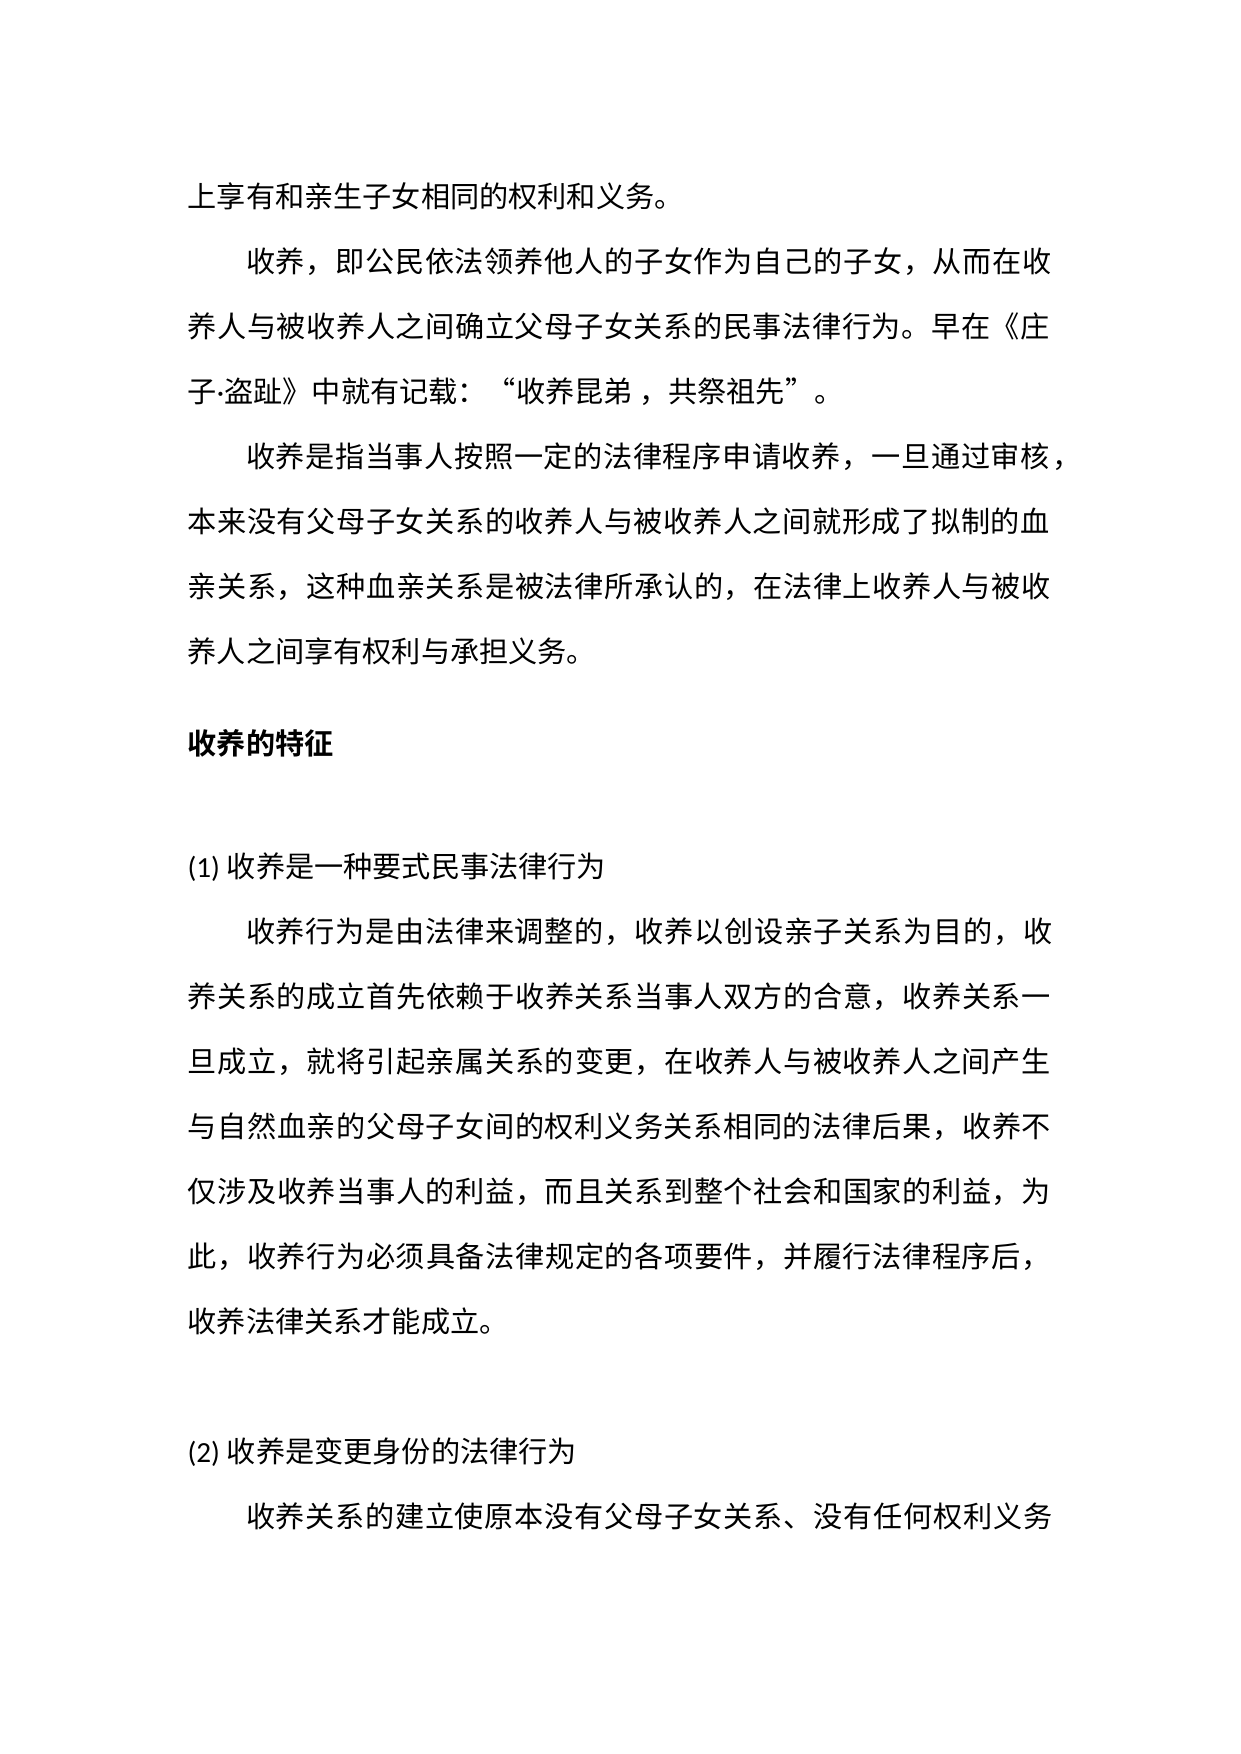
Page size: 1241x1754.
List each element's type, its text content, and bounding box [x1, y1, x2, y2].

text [187, 1482, 1053, 1547]
text 收养，即公民依法领养他人的子女作为自己的子女，从而在收养人与被收养人之间确立父母子女关系的民事法律行为。早在《庄子·盗趾》中就有记载：“收养昆弟 ，共祭祖先”。 [187, 227, 1053, 422]
text (1) 收养是一种要式民事法律行为 [187, 832, 1053, 897]
text 收养行为是由法律来调整的，收养以创设亲子关系为目的，收养关系的成立首先依赖于收养关系当事人双方的合意，收养关系一旦成立，就将引起亲属关系的变更，在收养人与被收养人之间产生与自然血亲的父母子女间的权利义务关系相同的法律后果，收养不仅涉及收养当事人的利益，而且关系到整个社会和国家的利益，为此，收养行为必须具备法律规定的各项要件，并履行法律程序后，收养法律关系才能成立。 [187, 897, 1053, 1352]
subtitle 收养的特征 [187, 709, 1053, 774]
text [187, 162, 1053, 227]
text 收养是指当事人按照一定的法律程序申请收养，一旦通过审核，本来没有父母子女关系的收养人与被收养人之间就形成了拟制的血亲关系，这种血亲关系是被法律所承认的，在法律上收养人与被收养人之间享有权利与承担义务。 [187, 422, 1053, 682]
text (2) 收养是变更身份的法律行为 [187, 1417, 1053, 1482]
